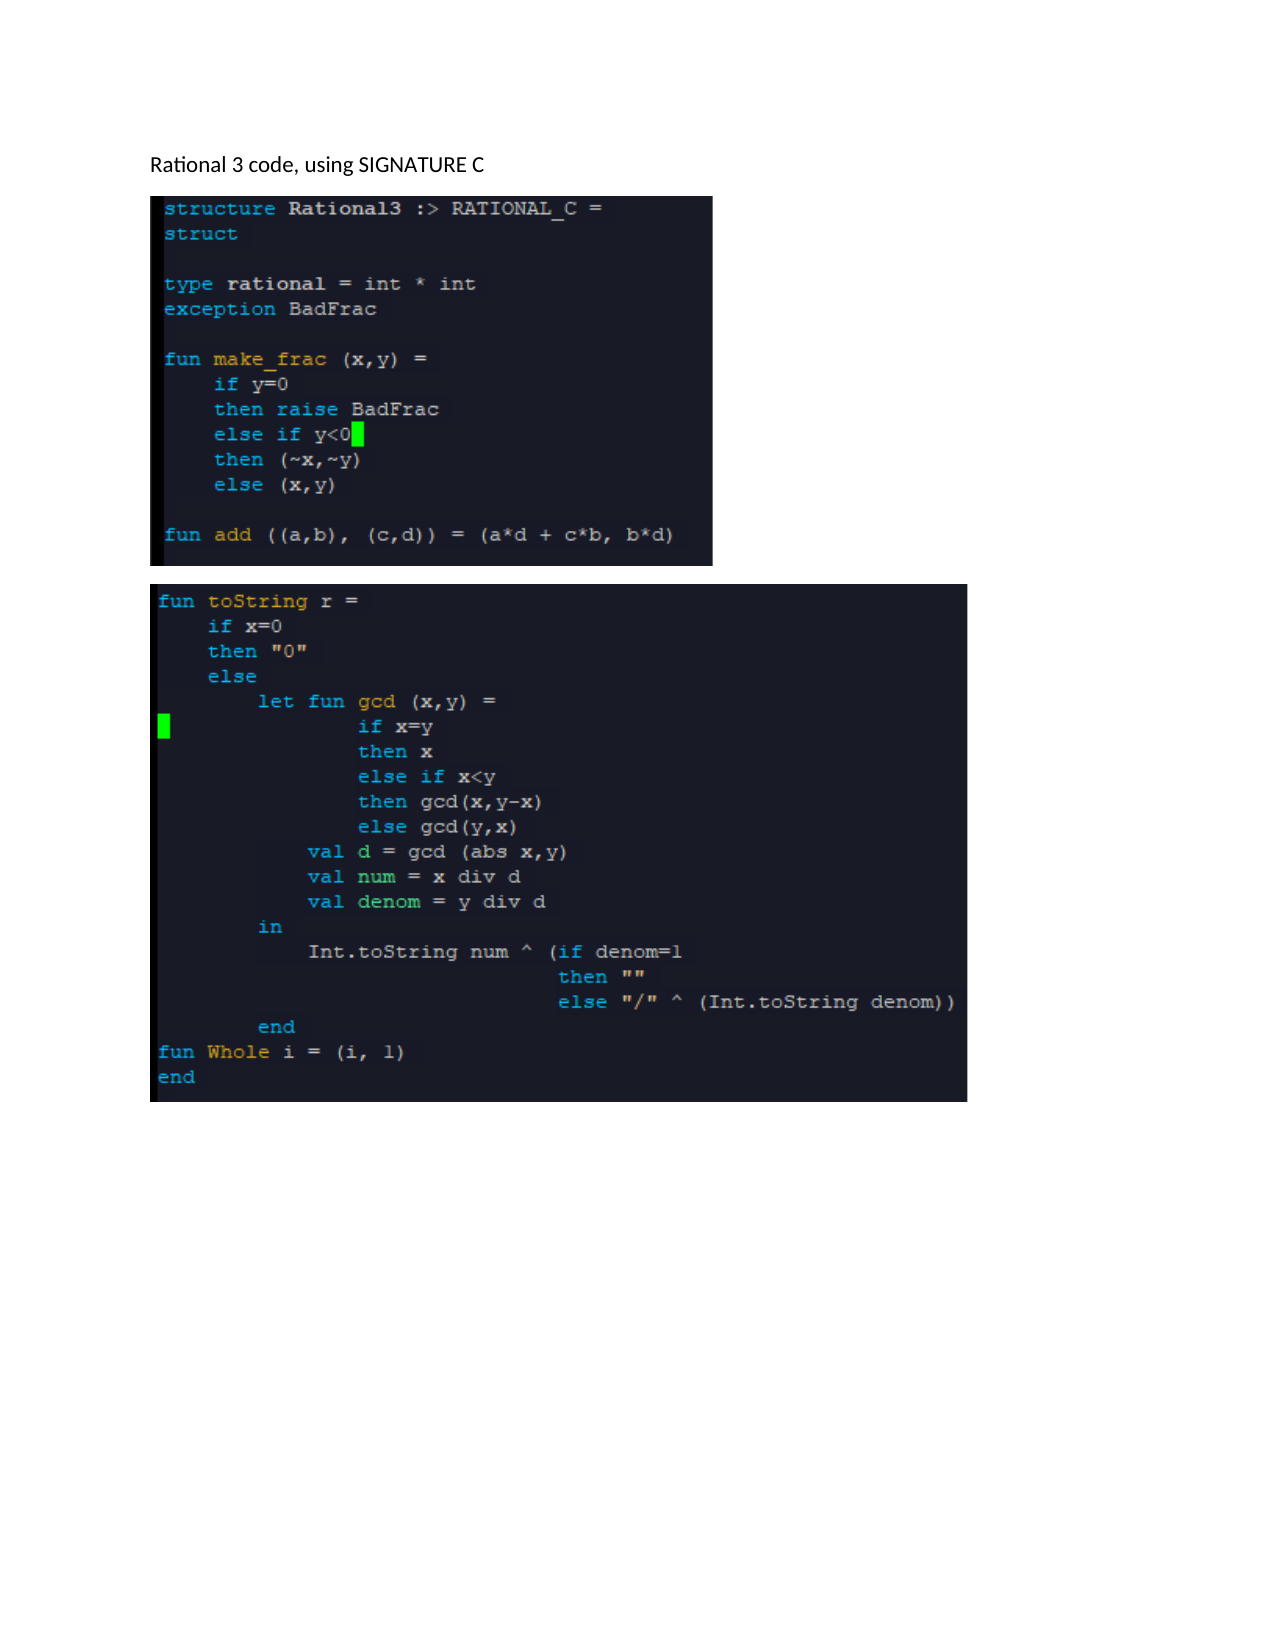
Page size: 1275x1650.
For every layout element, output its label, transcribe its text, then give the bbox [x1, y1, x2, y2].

picture [150, 196, 713, 566]
text Rational 3 code, using SIGNATURE C [150, 150, 1125, 178]
picture [150, 584, 968, 1102]
